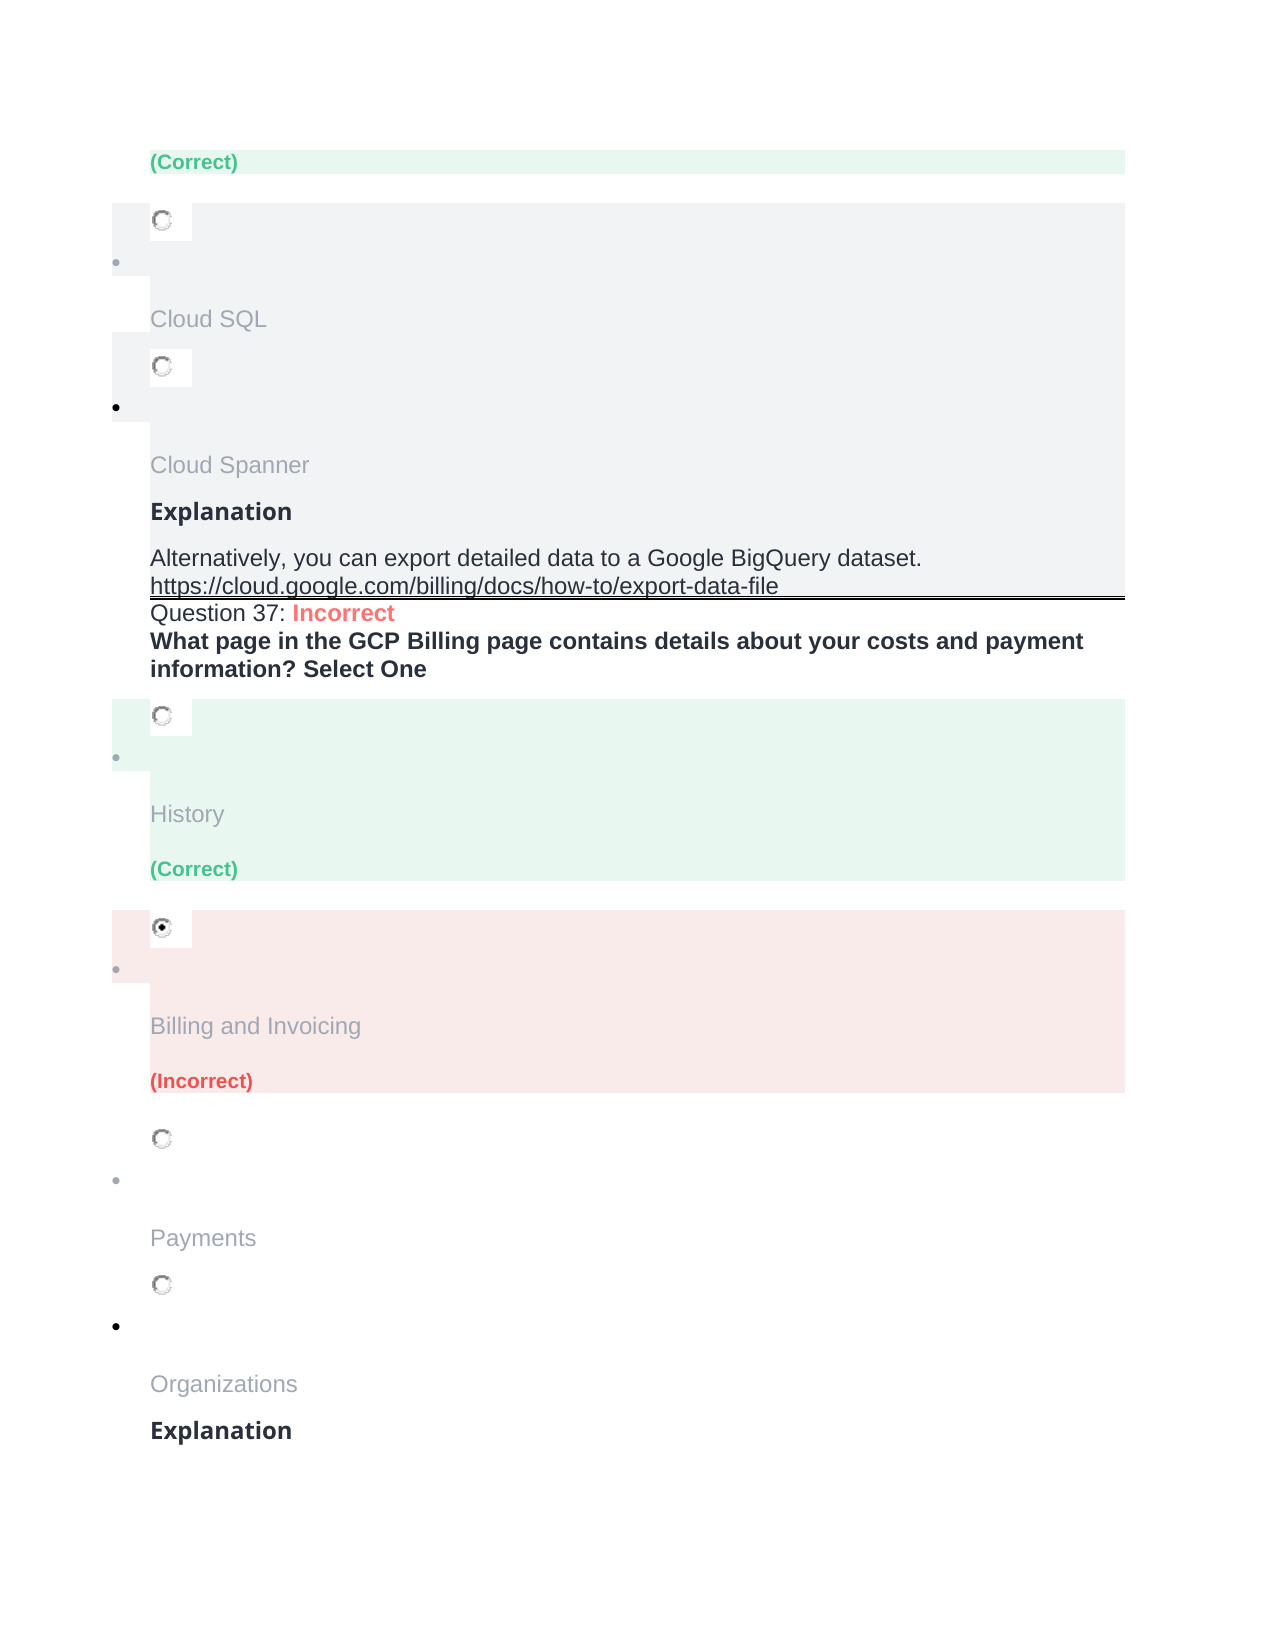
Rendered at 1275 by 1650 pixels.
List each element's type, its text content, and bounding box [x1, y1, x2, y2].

text Billing and Invoicing [150, 1012, 1125, 1039]
text History [150, 800, 1125, 828]
text Organizations [150, 1369, 1125, 1397]
text Alternatively, you can export detailed data to a Google BigQuery dataset. https://cloud.google.com/billing/docs/how-to/export-data-file [150, 544, 1125, 596]
text Cloud Spanner [150, 451, 1125, 478]
text What page in the GCP Billing page contains details about your costs and payment information? Select One [150, 627, 1125, 682]
text (Correct) [150, 857, 1125, 881]
text Explanation [150, 1414, 1125, 1446]
text Explanation [150, 495, 1125, 528]
text Question 37: Incorrect [150, 600, 1125, 627]
text (Correct) [150, 150, 1125, 174]
text Cloud SQL [150, 305, 1125, 332]
text Payments [150, 1223, 1125, 1251]
text (Incorrect) [150, 1069, 1125, 1093]
